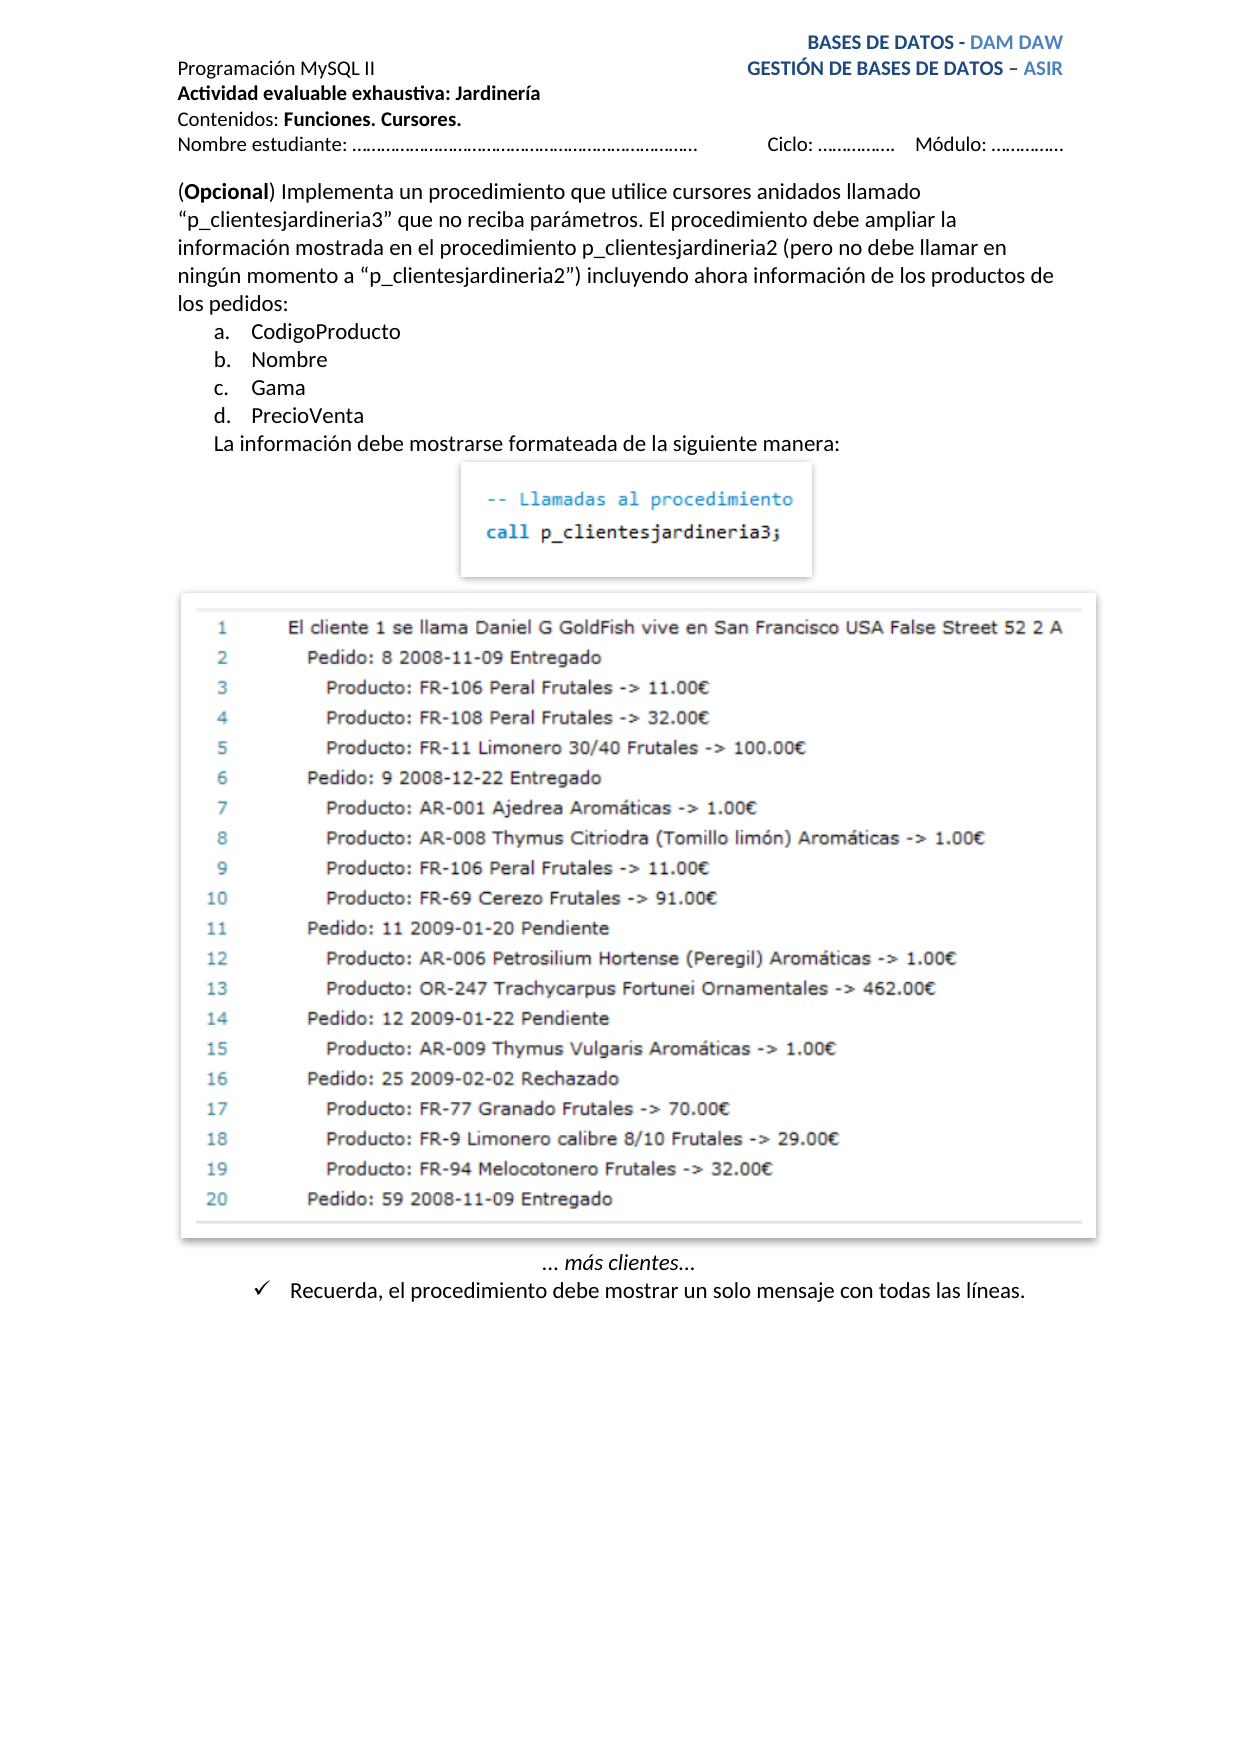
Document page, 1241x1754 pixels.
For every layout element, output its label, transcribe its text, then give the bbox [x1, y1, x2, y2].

list PrecioVenta [213, 401, 1063, 429]
picture [476, 476, 798, 562]
text (Opcional) Implementa un procedimiento que utilice cursores anidados llamado “p_clientesjardineria3” que no reciba parámetros. El procedimiento debe ampliar la información mostrada en el procedimiento p_clientesjardineria2 (pero no debe llamar en ningún momento a “p_clientesjardineria2”) incluyendo ahora información de los productos de los pedidos: [177, 177, 1063, 317]
picture [196, 608, 1082, 1224]
text ... más clientes... [177, 1248, 1063, 1276]
list Nombre [213, 345, 1063, 373]
text La información debe mostrarse formateada de la siguiente manera: [213, 429, 1063, 457]
list CodigoProducto [213, 317, 1063, 345]
list Gama [213, 373, 1063, 401]
list Recuerda, el procedimiento debe mostrar un solo mensaje con todas las líneas. [252, 1276, 1063, 1304]
